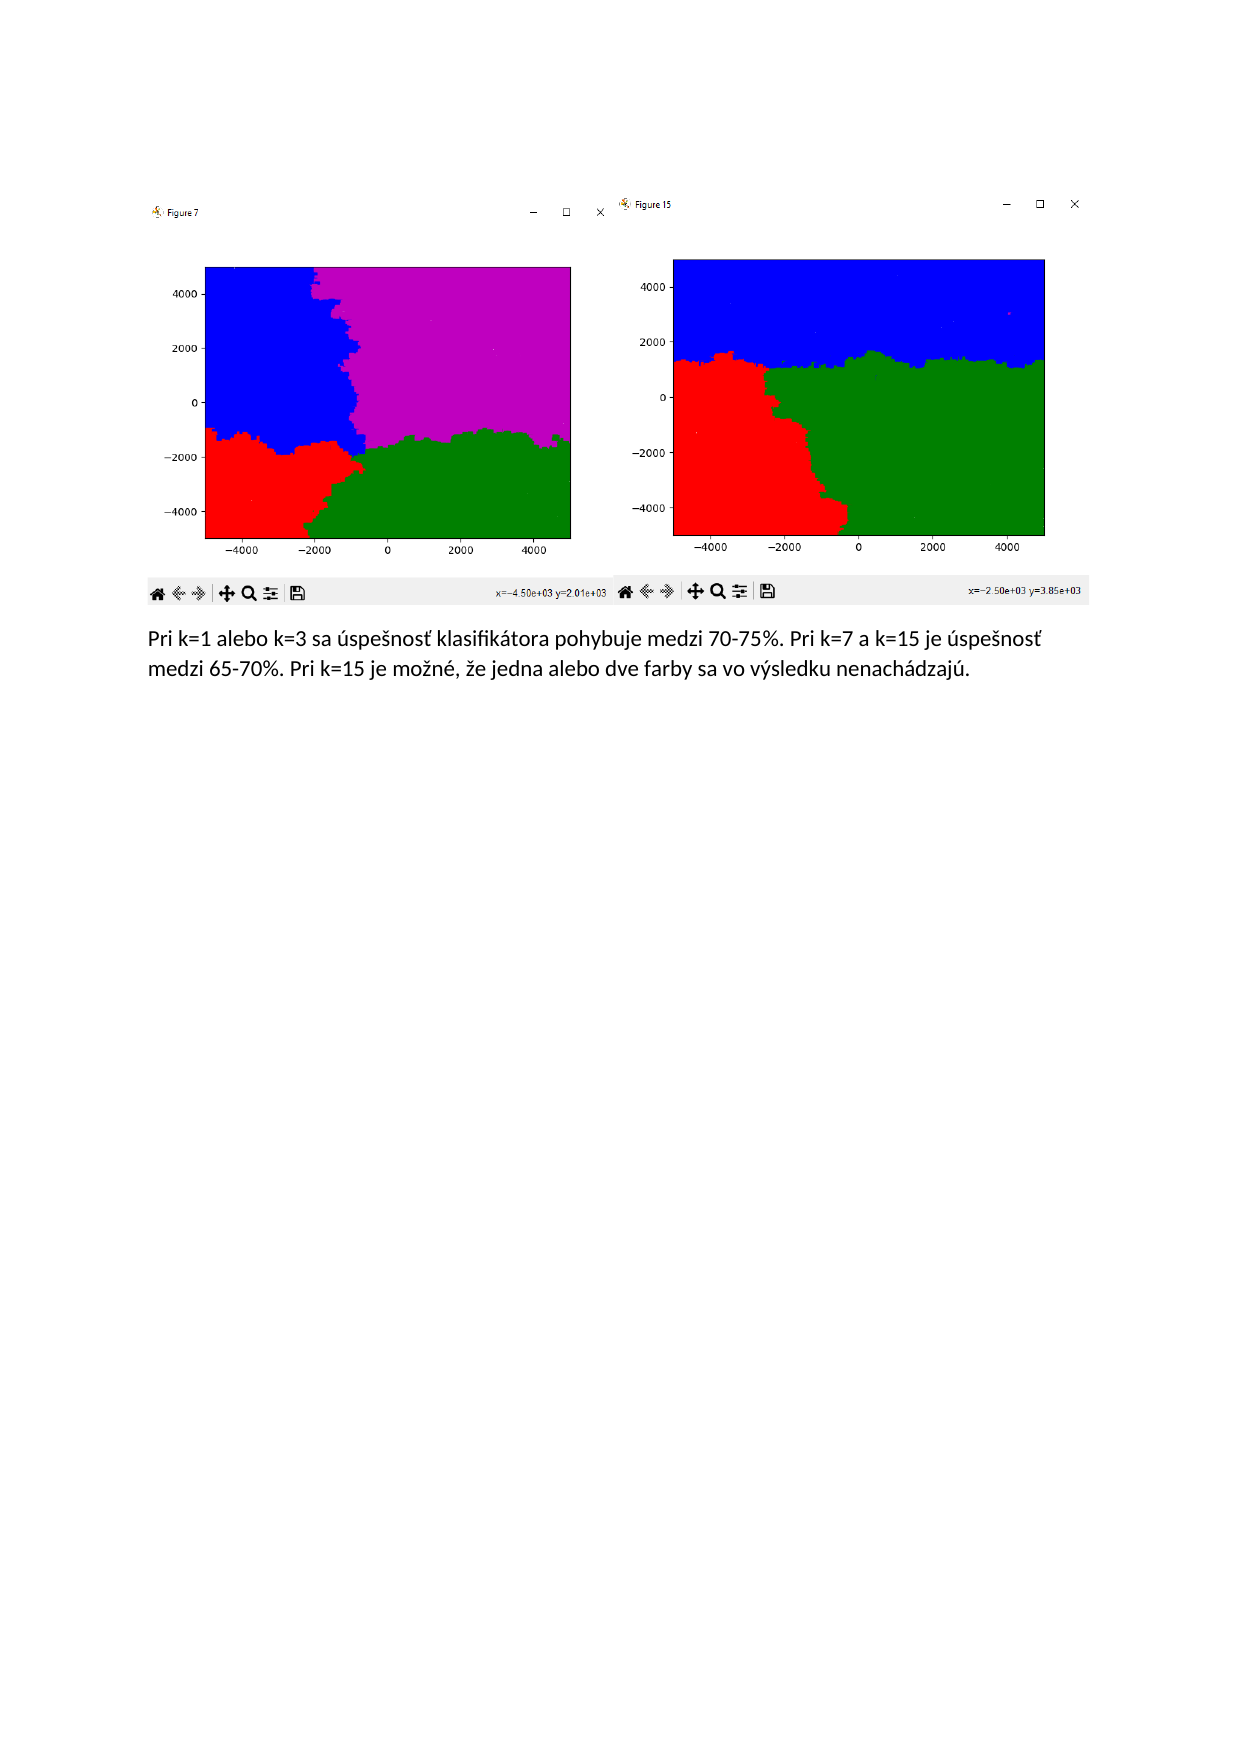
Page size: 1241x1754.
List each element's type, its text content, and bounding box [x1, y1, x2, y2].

picture [147, 194, 1090, 605]
text Pri k=1 alebo k=3 sa úspešnosť klasifikátora pohybuje medzi 70-75%. Pri k=7 a k=15 je úspešnosť medzi 65-70%. Pri k=15 je možné, že jedna alebo dve farby sa vo výsledku nenachádzajú. [148, 624, 1093, 682]
